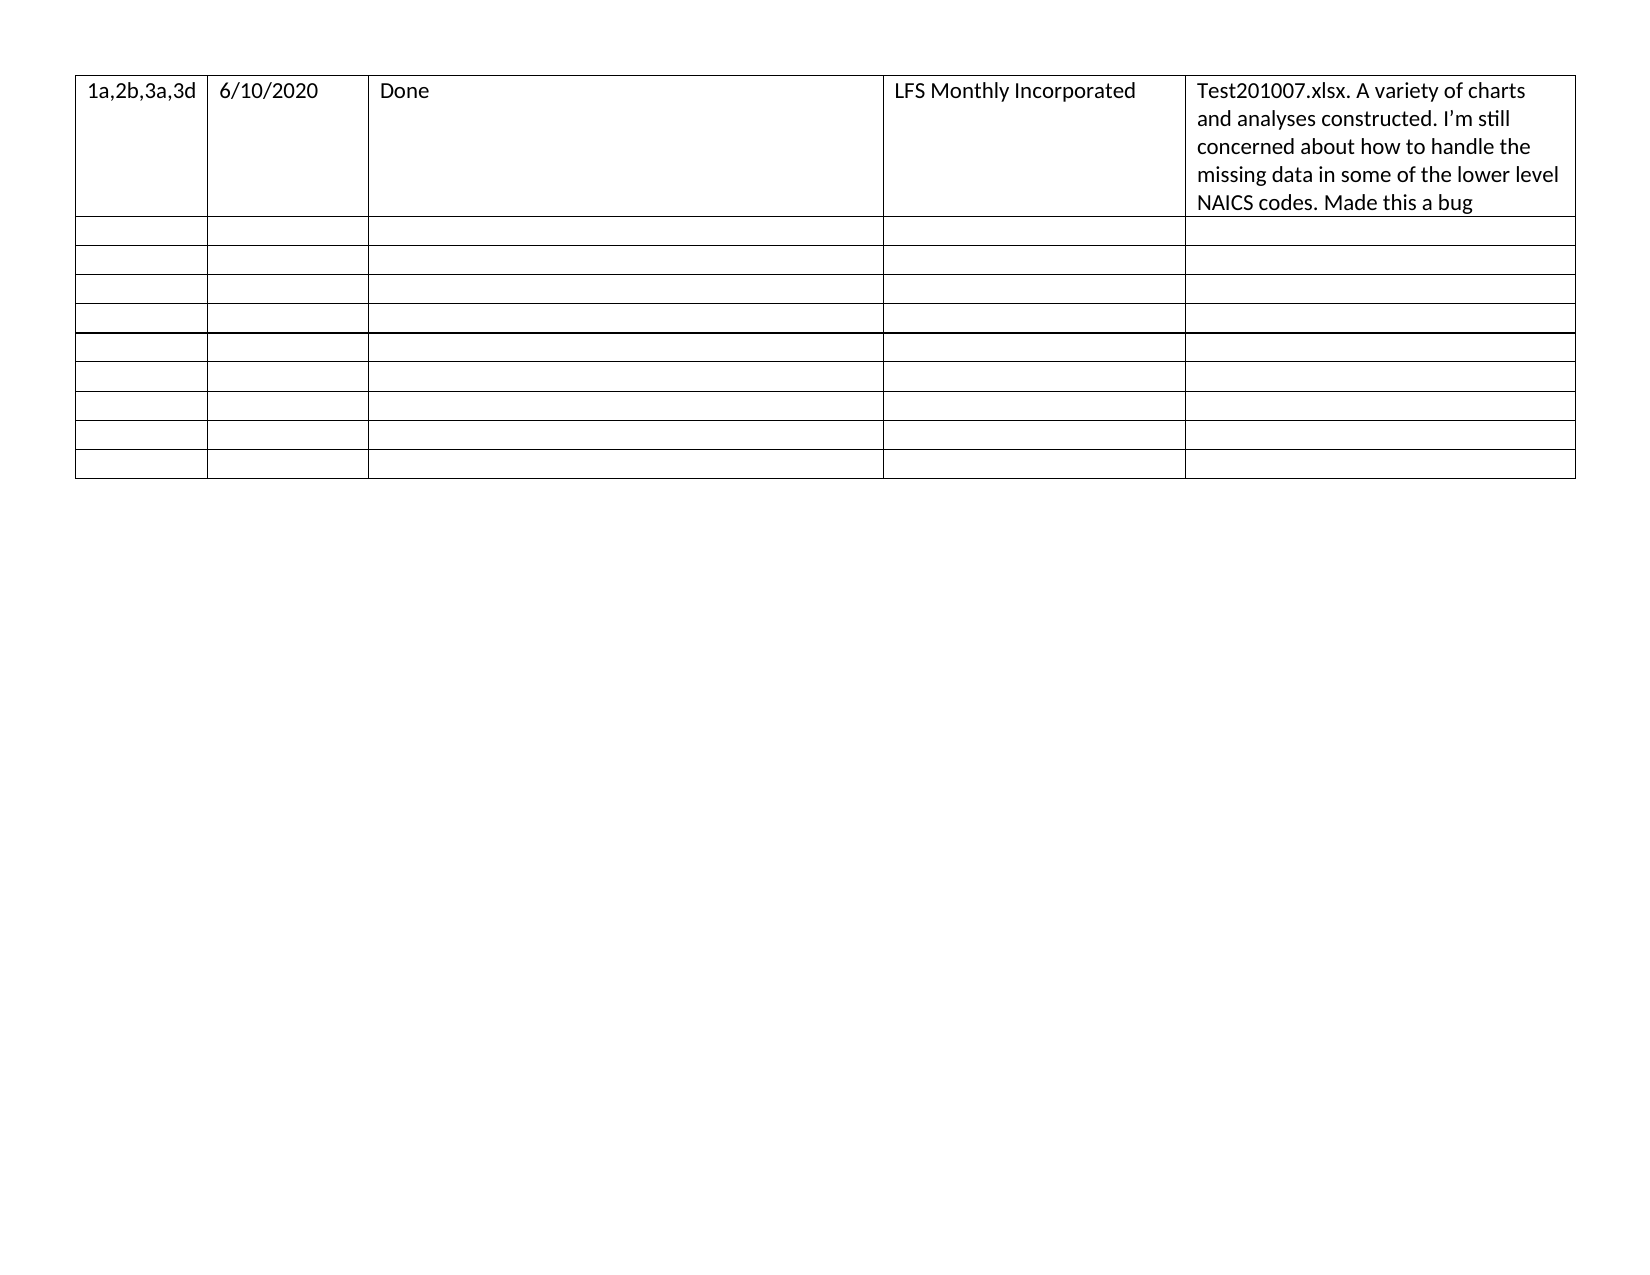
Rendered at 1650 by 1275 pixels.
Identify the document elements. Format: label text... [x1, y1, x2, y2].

table_cell [76, 217, 207, 245]
table_cell [1186, 334, 1575, 361]
table_cell [208, 217, 368, 245]
table_cell [76, 246, 207, 274]
table_cell [1186, 421, 1575, 449]
table_cell [1186, 392, 1575, 419]
table_cell Done [369, 76, 883, 216]
table_cell Test201007.xlsx. A variety of charts and analyses constructed. I’m still concerned about how to handle the missing data in some of the lower level NAICS codes. Made this a bug [1186, 76, 1575, 216]
table_cell [369, 304, 883, 332]
table_cell [208, 246, 368, 274]
table_cell [76, 362, 207, 391]
table_cell [208, 362, 368, 391]
table_cell [76, 450, 207, 478]
table_cell [884, 217, 1185, 245]
table_cell [369, 392, 883, 419]
table_cell [76, 275, 207, 303]
table_cell [369, 217, 883, 245]
table_cell [884, 275, 1185, 303]
table_cell [884, 392, 1185, 419]
table_cell [208, 334, 368, 361]
table_cell [1186, 246, 1575, 274]
table_cell [1186, 304, 1575, 332]
table_cell [884, 304, 1185, 332]
table_cell [884, 450, 1185, 478]
table_cell [208, 392, 368, 419]
table_cell [208, 304, 368, 332]
table_cell 1a,2b,3a,3d [76, 76, 207, 216]
table_cell [369, 362, 883, 391]
table_cell [1186, 362, 1575, 391]
table_cell [884, 421, 1185, 449]
table_cell [76, 421, 207, 449]
table_cell [884, 334, 1185, 361]
table_cell [369, 334, 883, 361]
table_cell [208, 450, 368, 478]
table_cell [884, 362, 1185, 391]
table_cell [369, 450, 883, 478]
table_cell [1186, 217, 1575, 245]
table_cell [369, 421, 883, 449]
table_cell [369, 246, 883, 274]
table_cell [208, 275, 368, 303]
table_cell LFS Monthly Incorporated [884, 76, 1185, 216]
table_cell [76, 304, 207, 332]
table_cell [369, 275, 883, 303]
table_cell [208, 421, 368, 449]
table_cell [884, 246, 1185, 274]
table_cell [76, 392, 207, 419]
table_cell [1186, 450, 1575, 478]
table_cell 6/10/2020 [208, 76, 368, 216]
table_cell [76, 334, 207, 361]
table_cell [1186, 275, 1575, 303]
